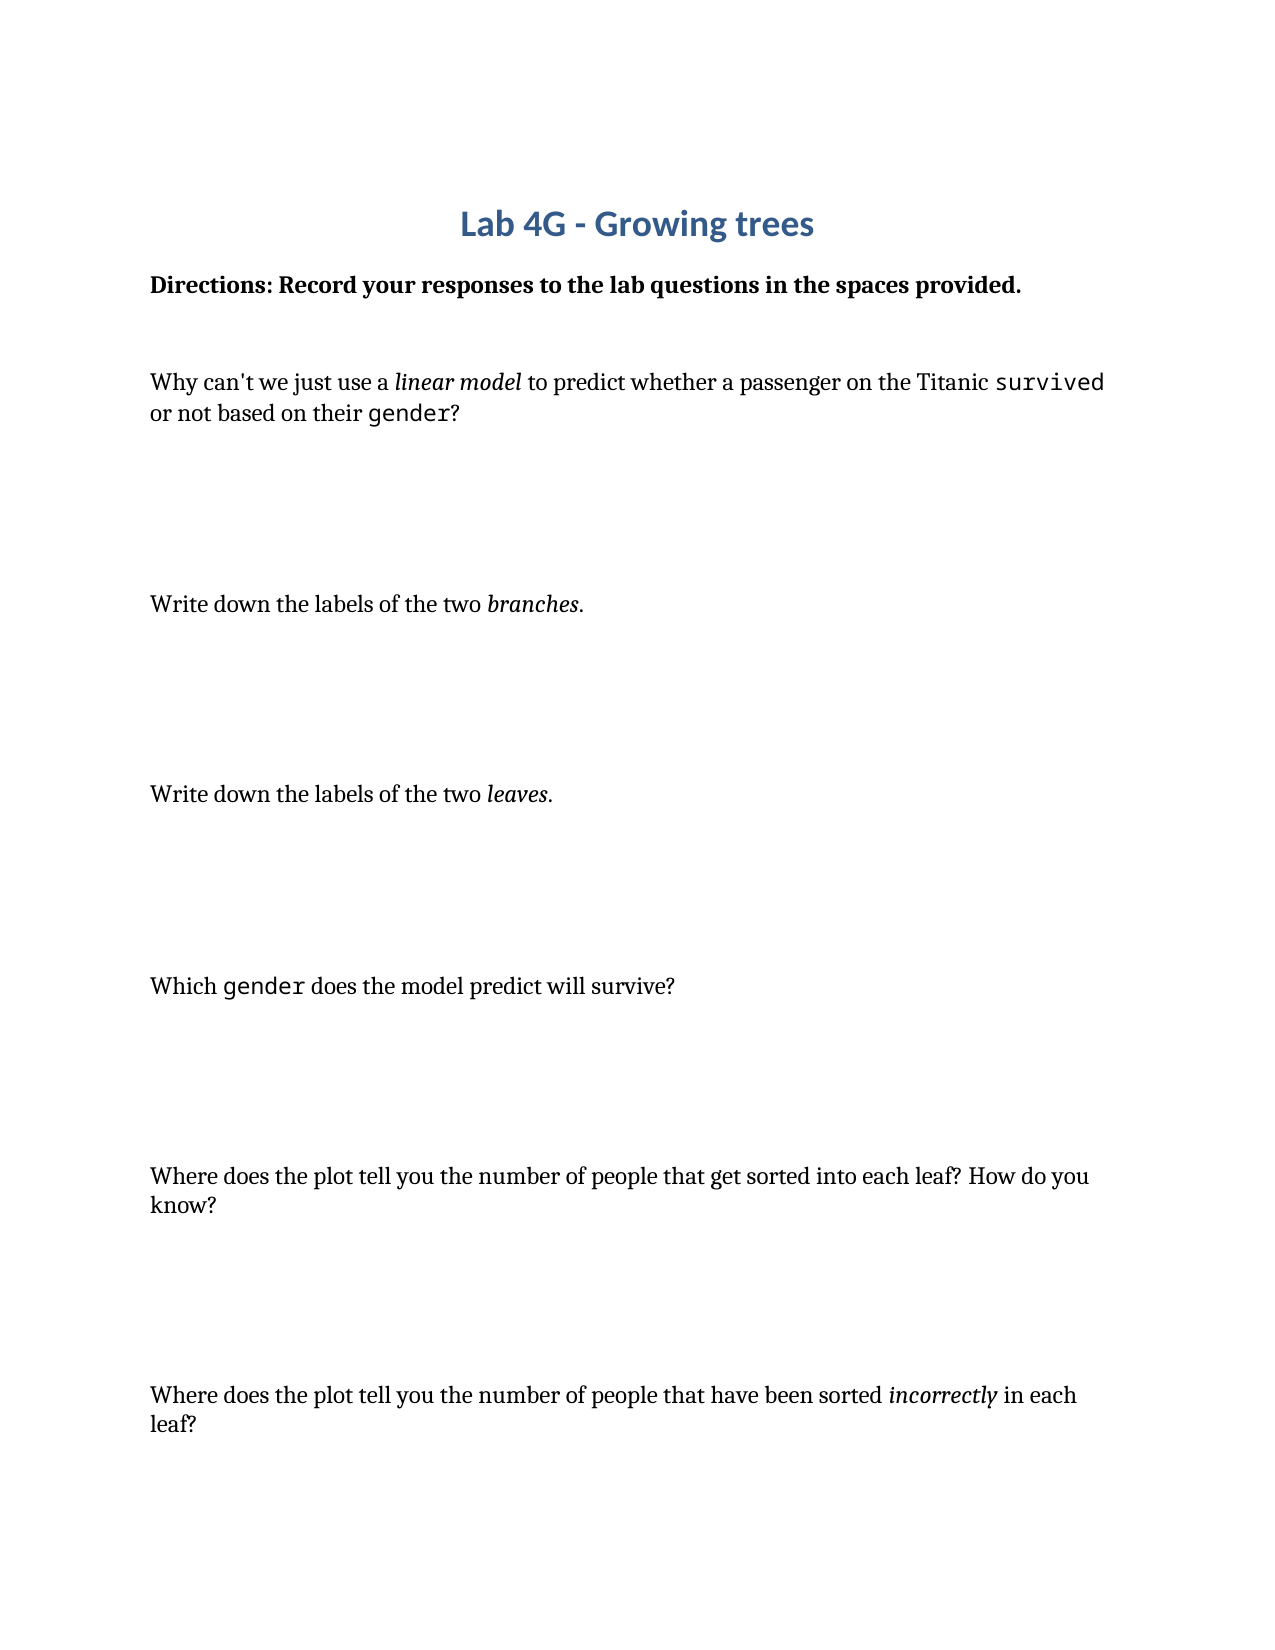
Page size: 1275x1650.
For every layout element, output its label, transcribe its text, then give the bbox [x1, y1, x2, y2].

text Why can't we just use a linear model to predict whether a passenger on the Titanic survived or not based on their gender? [150, 366, 1125, 428]
text Write down the labels of the two branches. [150, 589, 1125, 618]
text Which gender does the model predict will survive? [150, 969, 1125, 1001]
text Where does the plot tell you the number of people that have been sorted incorrectly in each leaf? [150, 1381, 1125, 1438]
text Directions: Record your responses to the lab questions in the spaces provided. [150, 271, 1125, 299]
text Write down the labels of the two leaves. [150, 779, 1125, 808]
title Lab 4G - Growing trees [150, 200, 1125, 246]
text Where does the plot tell you the number of people that get sorted into each leaf? How do you know? [150, 1162, 1125, 1219]
